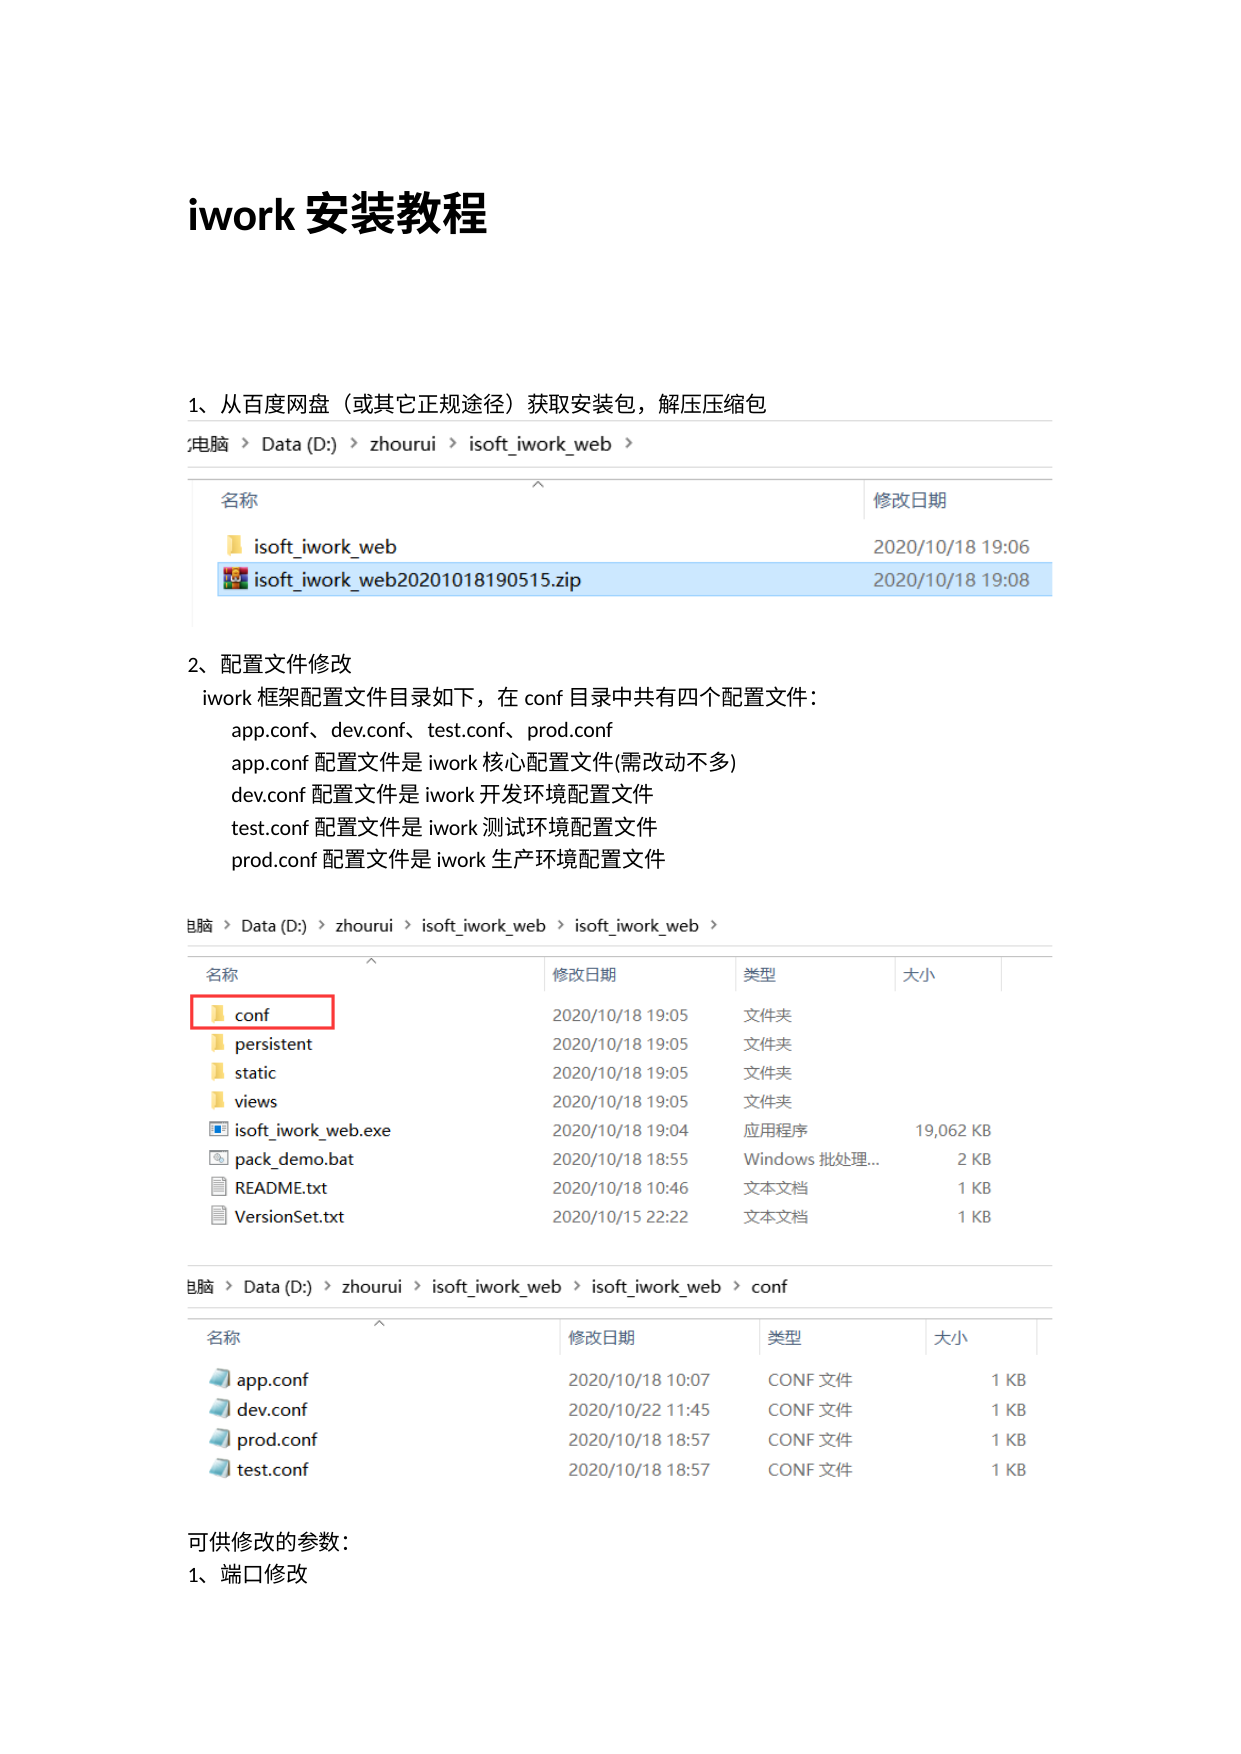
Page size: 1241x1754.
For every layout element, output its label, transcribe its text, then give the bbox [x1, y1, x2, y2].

list dev.conf 配置文件是 iwork 开发环境配置文件 [187, 777, 1053, 809]
subtitle iwork安装教程 [187, 162, 1053, 259]
picture [187, 1264, 1053, 1498]
list iwork 框架配置文件目录如下，在 conf 目录中共有四个配置文件： [187, 679, 1053, 712]
picture [187, 906, 1053, 1246]
list test.conf 配置文件是 iwork 测试环境配置文件 [187, 809, 1053, 842]
list 从百度网盘（或其它正规途径）获取安装包，解压压缩包 [187, 387, 1053, 419]
list 端口修改 [187, 1557, 1053, 1589]
list 配置文件修改 [187, 647, 1053, 679]
list app.conf 配置文件是 iwork 核心配置文件(需改动不多) [187, 744, 1053, 777]
list 可供修改的参数： [187, 1524, 1053, 1557]
list prod.conf 配置文件是 iwork 生产环境配置文件 [187, 842, 1053, 874]
picture [187, 419, 1053, 627]
list app.conf、dev.conf、test.conf、prod.conf [187, 712, 1053, 744]
